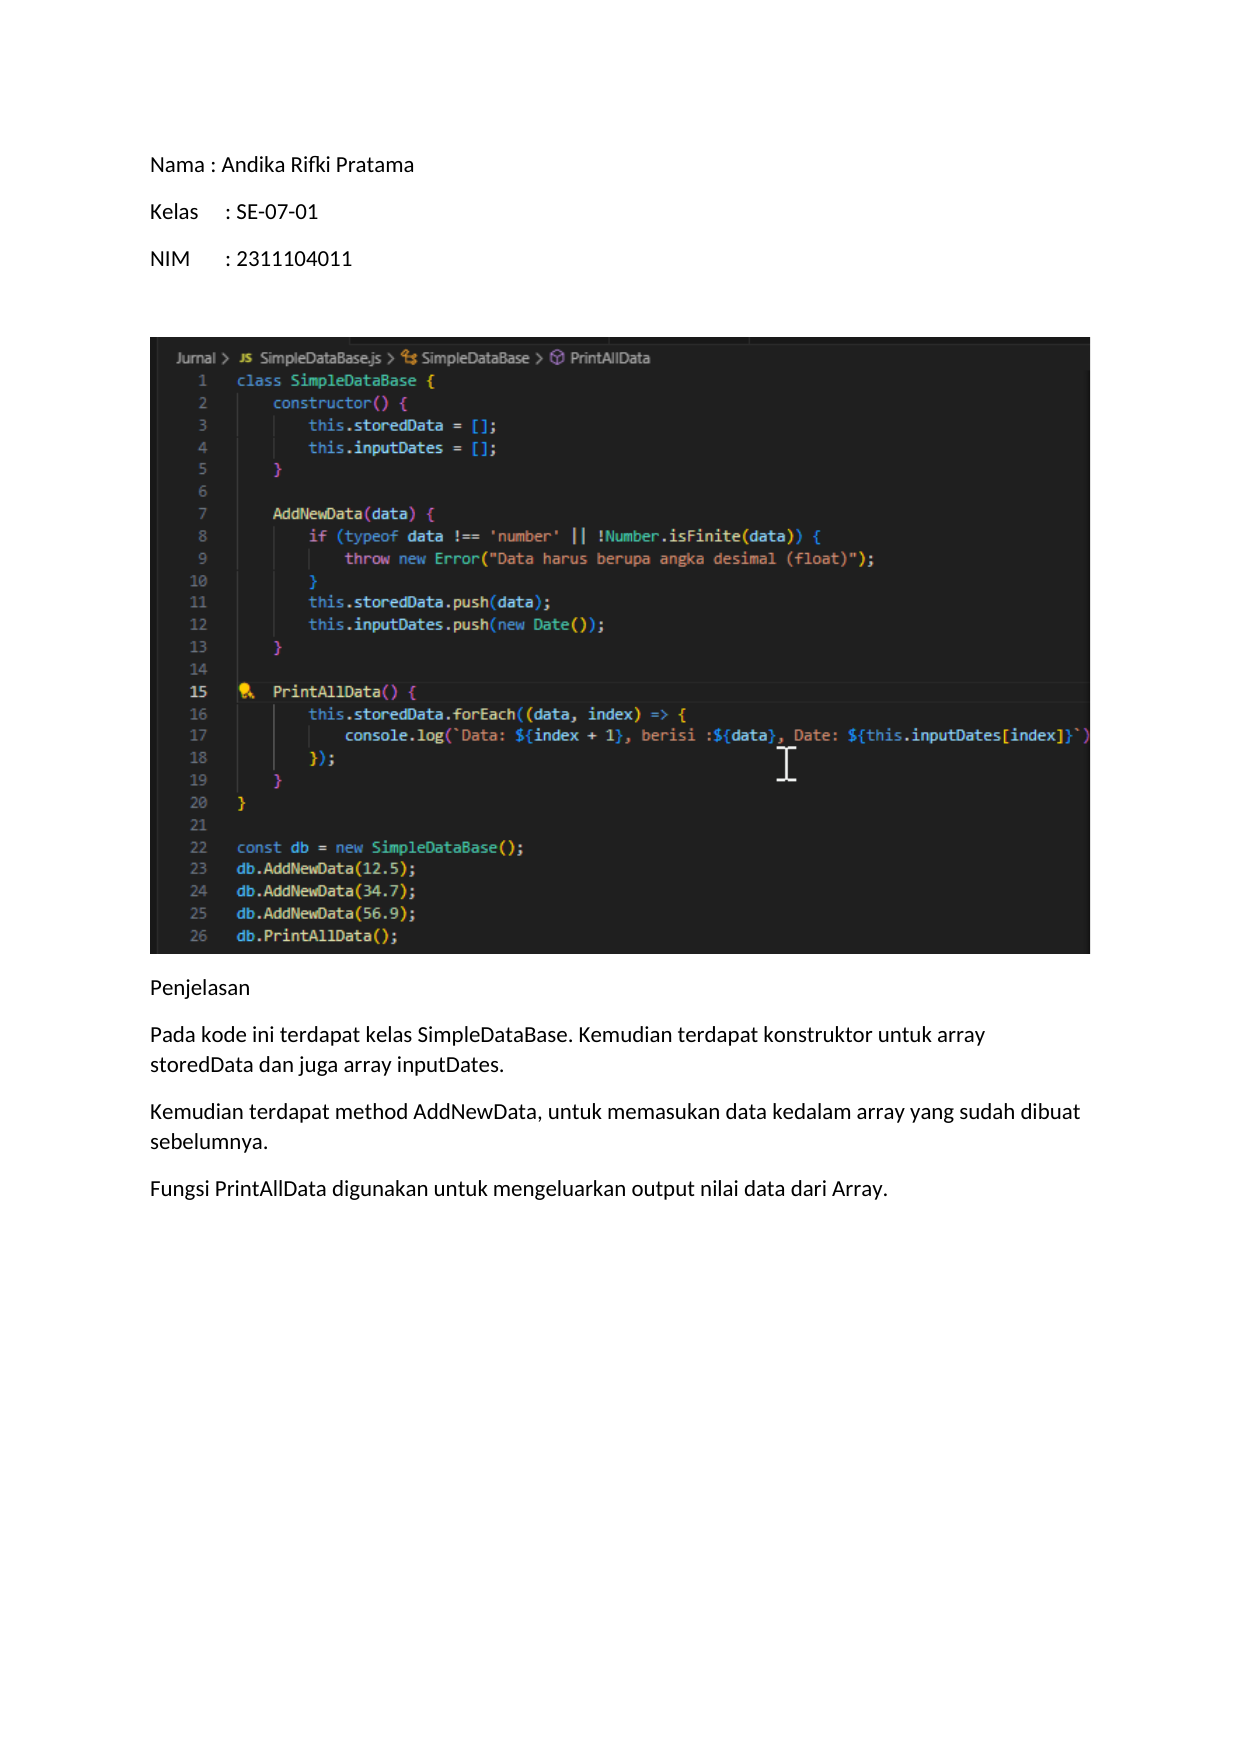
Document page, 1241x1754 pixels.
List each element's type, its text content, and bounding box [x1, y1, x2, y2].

text Kelas : SE-07-01 [150, 197, 1090, 225]
text NIM : 2311104011 [150, 244, 1090, 272]
text Nama : Andika Rifki Pratama [150, 150, 1090, 178]
text Fungsi PrintAllData digunakan untuk mengeluarkan output nilai data dari Array. [150, 1174, 1090, 1202]
text Kemudian terdapat method AddNewData, untuk memasukan data kedalam array yang sudah dibuat sebelumnya. [150, 1097, 1090, 1155]
text Penjelasan [150, 973, 1090, 1001]
text Pada kode ini terdapat kelas SimpleDataBase. Kemudian terdapat konstruktor untuk array storedData dan juga array inputDates. [150, 1020, 1090, 1078]
picture [150, 337, 1091, 954]
